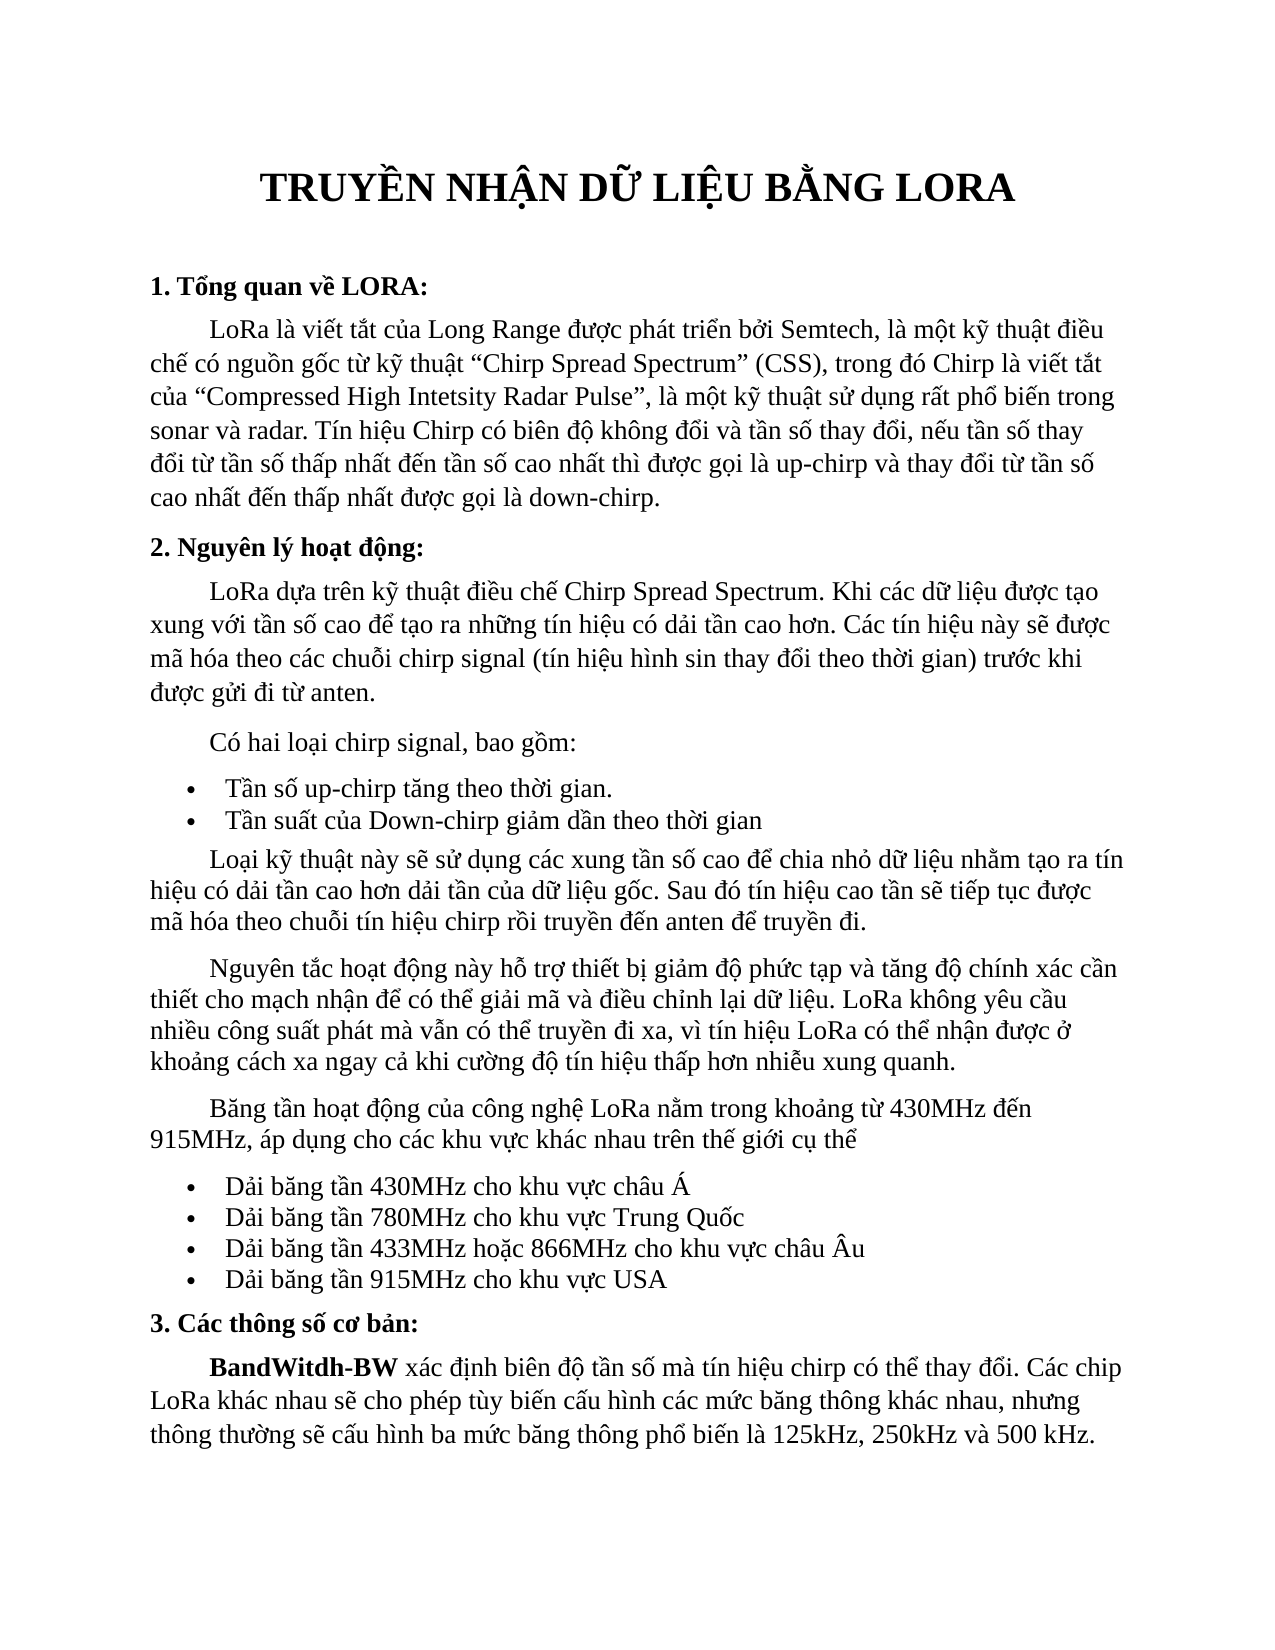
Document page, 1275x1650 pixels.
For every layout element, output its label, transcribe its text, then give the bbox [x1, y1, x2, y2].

list Tần suất của Down-chirp giảm dần theo thời gian [187, 804, 1125, 835]
list Dải băng tần 780MHz cho khu vực Trung Quốc [187, 1201, 1125, 1232]
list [150, 1351, 1125, 1449]
subtitle 2. Nguyên lý hoạt động: [150, 531, 1125, 562]
list Dải băng tần 915MHz cho khu vực USA [187, 1263, 1125, 1294]
subtitle 3. Các thông số cơ bản: [150, 1307, 1125, 1338]
list LoRa dựa trên kỹ thuật điều chế Chirp Spread Spectrum. Khi các dữ liệu được tạo xung với tần số cao để tạo ra những tín hiệu có dải tần cao hơn. Các tín hiệu này sẽ được mã hóa theo các chuỗi chirp signal (tín hiệu hình sin thay đổi theo thời gian) trước khi được gửi đi từ anten. [150, 575, 1125, 707]
subtitle 1. Tổng quan về LORA: [150, 270, 1125, 301]
list LoRa là viết tắt của Long Range được phát triển bởi Semtech, là một kỹ thuật điều chế có nguồn gốc từ kỹ thuật “Chirp Spread Spectrum” (CSS), trong đó Chirp là viết tắt của “Compressed High Intetsity Radar Pulse”, là một kỹ thuật sử dụng rất phổ biến trong sonar và radar. Tín hiệu Chirp có biên độ không đổi và tần số thay đổi, nếu tần số thay đổi từ tần số thấp nhất đến tần số cao nhất thì được gọi là up-chirp và thay đổi từ tần số cao nhất đến thấp nhất được gọi là down-chirp. [150, 313, 1125, 512]
list Dải băng tần 430MHz cho khu vực châu Á [187, 1170, 1125, 1201]
text Nguyên tắc hoạt động này hỗ trợ thiết bị giảm độ phức tạp và tăng độ chính xác cần thiết cho mạch nhận để có thể giải mã và điều chỉnh lại dữ liệu. LoRa không yêu cầu nhiều công suất phát mà vẫn có thể truyền đi xa, vì tín hiệu LoRa có thể nhận được ở khoảng cách xa ngay cả khi cường độ tín hiệu thấp hơn nhiễu xung quanh. [150, 952, 1125, 1076]
text Băng tần hoạt động của công nghệ LoRa nằm trong khoảng từ 430MHz đến 915MHz, áp dụng cho các khu vực khác nhau trên thế giới cụ thể [150, 1092, 1125, 1154]
text Có hai loại chirp signal, bao gồm: [150, 726, 1125, 757]
text Loại kỹ thuật này sẽ sử dụng các xung tần số cao để chia nhỏ dữ liệu nhằm tạo ra tín hiệu có dải tần cao hơn dải tần của dữ liệu gốc. Sau đó tín hiệu cao tần sẽ tiếp tục được mã hóa theo chuỗi tín hiệu chirp rồi truyền đến anten để truyền đi. [150, 843, 1125, 936]
subtitle TRUYỀN NHẬN DỮ LIỆU BẰNG LORA [150, 162, 1125, 210]
list Dải băng tần 433MHz hoặc 866MHz cho khu vực châu Âu [187, 1232, 1125, 1263]
list Tần số up-chirp tăng theo thời gian. [187, 773, 1125, 804]
